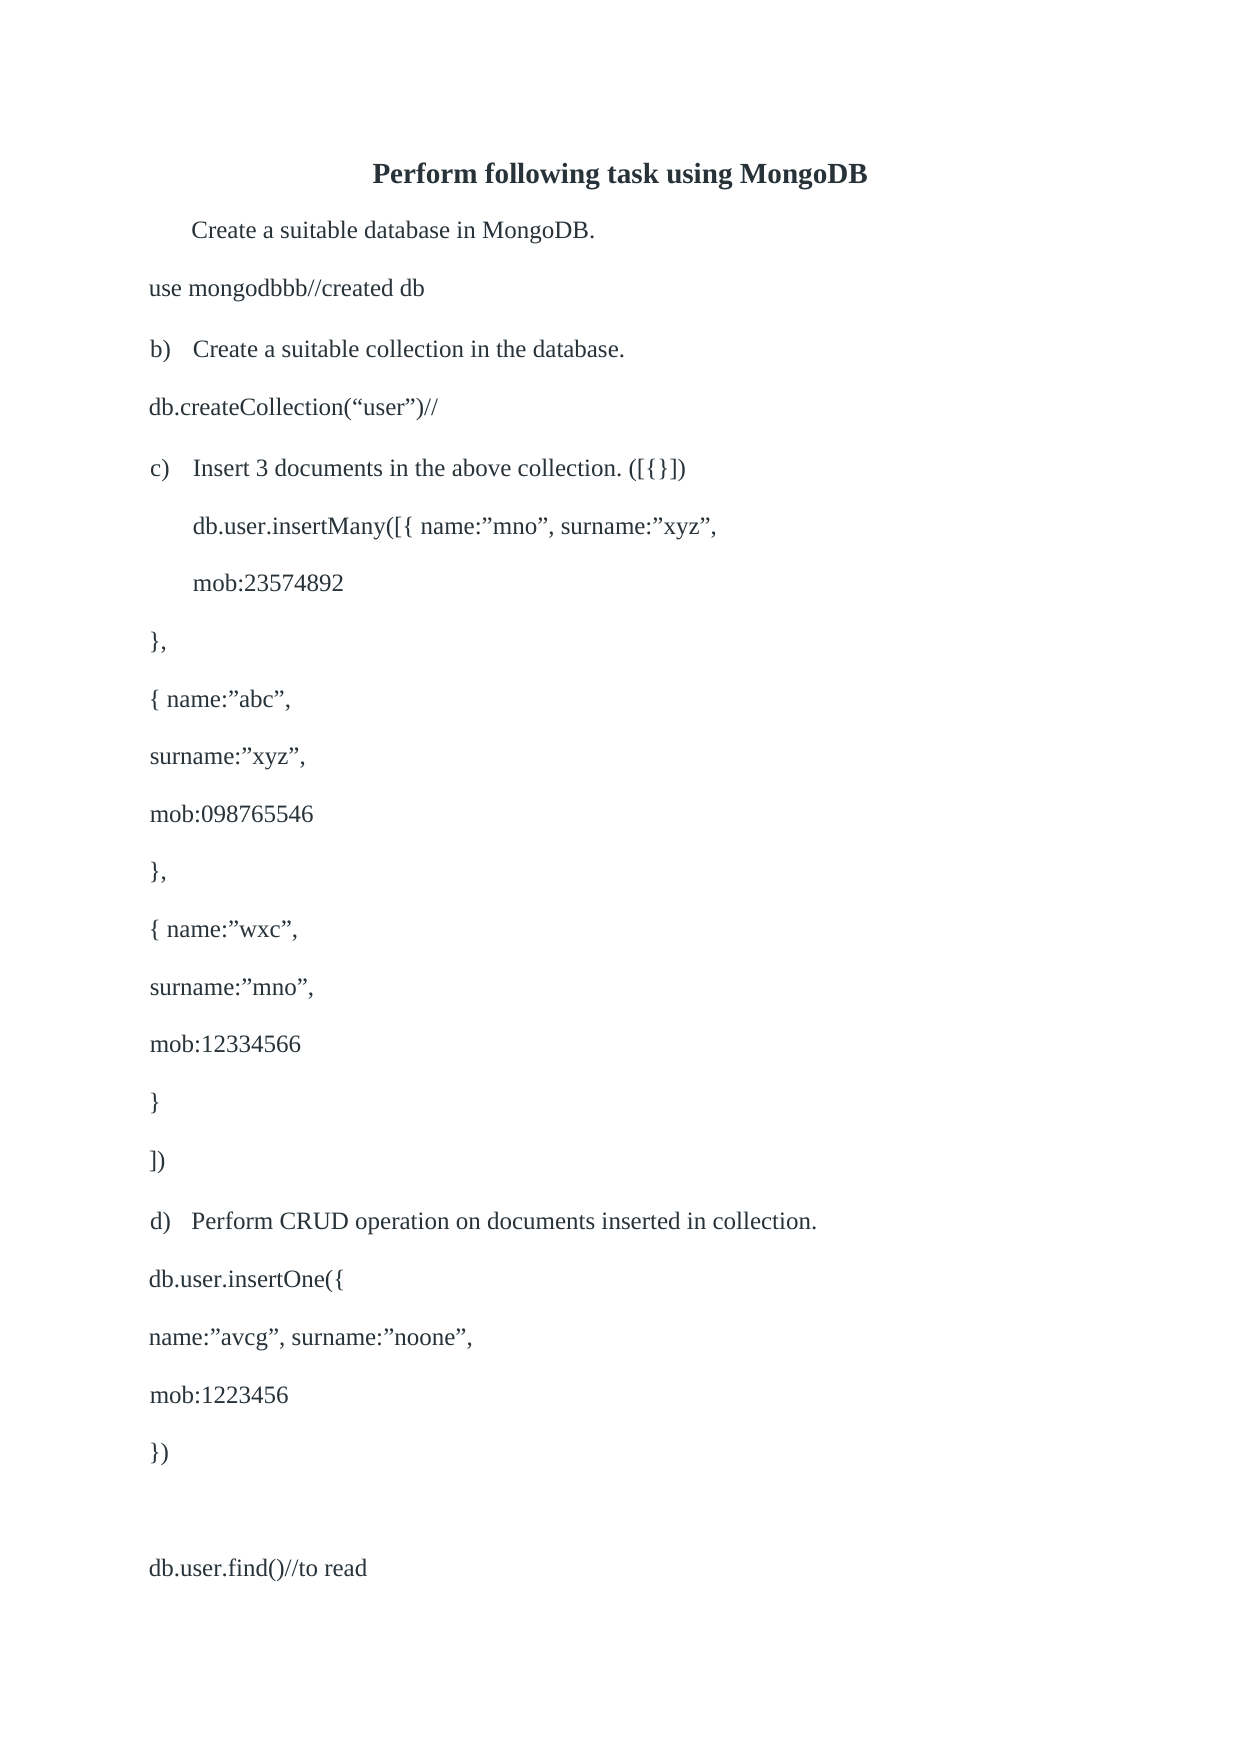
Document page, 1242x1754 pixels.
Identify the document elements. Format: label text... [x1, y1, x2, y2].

list Insert 3 documents in the above collection. ([{}]) db.user.insertMany([{ name:”mno”, surname:”xyz”, mob:23574892 [150, 453, 854, 597]
text db.user.insertOne({ [148, 1264, 1088, 1293]
text use mongodbbb//created db [148, 273, 1088, 302]
text }, [148, 626, 1088, 654]
text } [148, 1087, 1088, 1116]
text }) [148, 1437, 1088, 1466]
text { name:”abc”, surname:”xyz”, mob:098765546 [148, 684, 346, 828]
text db.user.find()//to read [148, 1553, 1088, 1582]
text }, [148, 856, 1088, 885]
text { name:”wxc”, surname:”mno”, mob:12334566 [148, 914, 346, 1058]
list Perform CRUD operation on documents inserted in collection. [150, 1206, 1088, 1235]
list Create a suitable collection in the database. [150, 334, 854, 363]
text ]) [148, 1145, 1088, 1174]
text Create a suitable database in MongoDB. [191, 215, 1088, 244]
subtitle Perform following task using MongoDB [150, 156, 868, 189]
text db.createCollection(“user”)// [148, 392, 1088, 421]
text name:”avcg”, surname:”noone”, mob:1223456 [148, 1322, 517, 1408]
